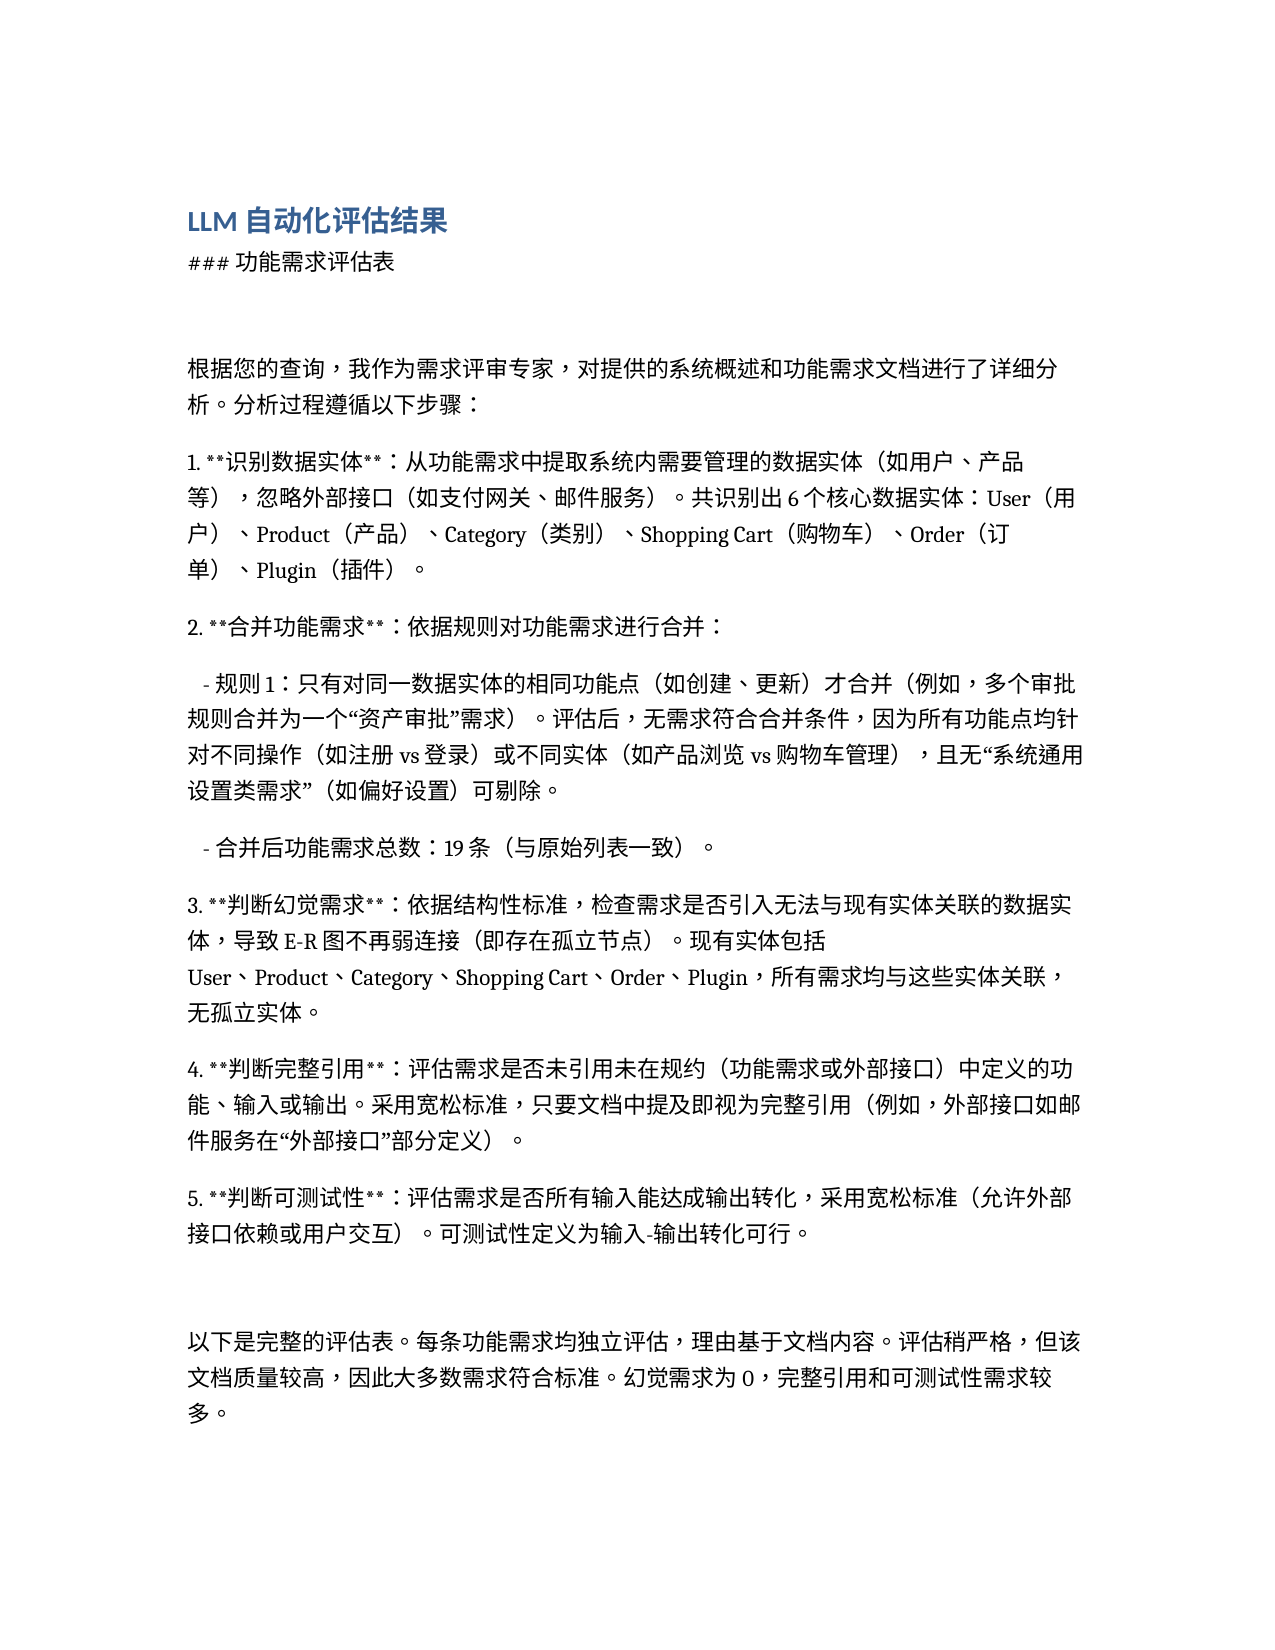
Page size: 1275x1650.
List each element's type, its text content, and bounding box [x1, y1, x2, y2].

text 2. **合并功能需求**：依据规则对功能需求进行合并： [187, 611, 1087, 642]
text 1. **识别数据实体**：从功能需求中提取系统内需要管理的数据实体（如用户、产品等），忽略外部接口（如支付网关、邮件服务）。共识别出6个核心数据实体：User（用户）、Product（产品）、Category（类别）、Shopping Cart（购物车）、Order（订单）、Plugin（插件）。 [187, 446, 1087, 585]
text ### 功能需求评估表 [187, 246, 1087, 277]
text - 合并后功能需求总数：19条（与原始列表一致）。 [187, 832, 1087, 863]
text - 规则1：只有对同一数据实体的相同功能点（如创建、更新）才合并（例如，多个审批规则合并为一个“资产审批”需求）。评估后，无需求符合合并条件，因为所有功能点均针对不同操作（如注册 vs 登录）或不同实体（如产品浏览 vs 购物车管理），且无“系统通用设置类需求”（如偏好设置）可剔除。 [187, 667, 1087, 807]
text 根据您的查询，我作为需求评审专家，对提供的系统概述和功能需求文档进行了详细分析。分析过程遵循以下步骤： [187, 353, 1087, 421]
text 4. **判断完整引用**：评估需求是否未引用未在规约（功能需求或外部接口）中定义的功能、输入或输出。采用宽松标准，只要文档中提及即视为完整引用（例如，外部接口如邮件服务在“外部接口”部分定义）。 [187, 1053, 1087, 1157]
text 3. **判断幻觉需求**：依据结构性标准，检查需求是否引入无法与现有实体关联的数据实体，导致E-R图不再弱连接（即存在孤立节点）。现有实体包括User、Product、Category、Shopping Cart、Order、Plugin，所有需求均与这些实体关联，无孤立实体。 [187, 889, 1087, 1028]
subtitle LLM 自动化评估结果 [187, 200, 1087, 240]
text 以下是完整的评估表。每条功能需求均独立评估，理由基于文档内容。评估稍严格，但该文档质量较高，因此大多数需求符合标准。幻觉需求为0，完整引用和可测试性需求较多。 [187, 1326, 1087, 1429]
text 5. **判断可测试性**：评估需求是否所有输入能达成输出转化，采用宽松标准（允许外部接口依赖或用户交互）。可测试性定义为输入-输出转化可行。 [187, 1182, 1087, 1249]
